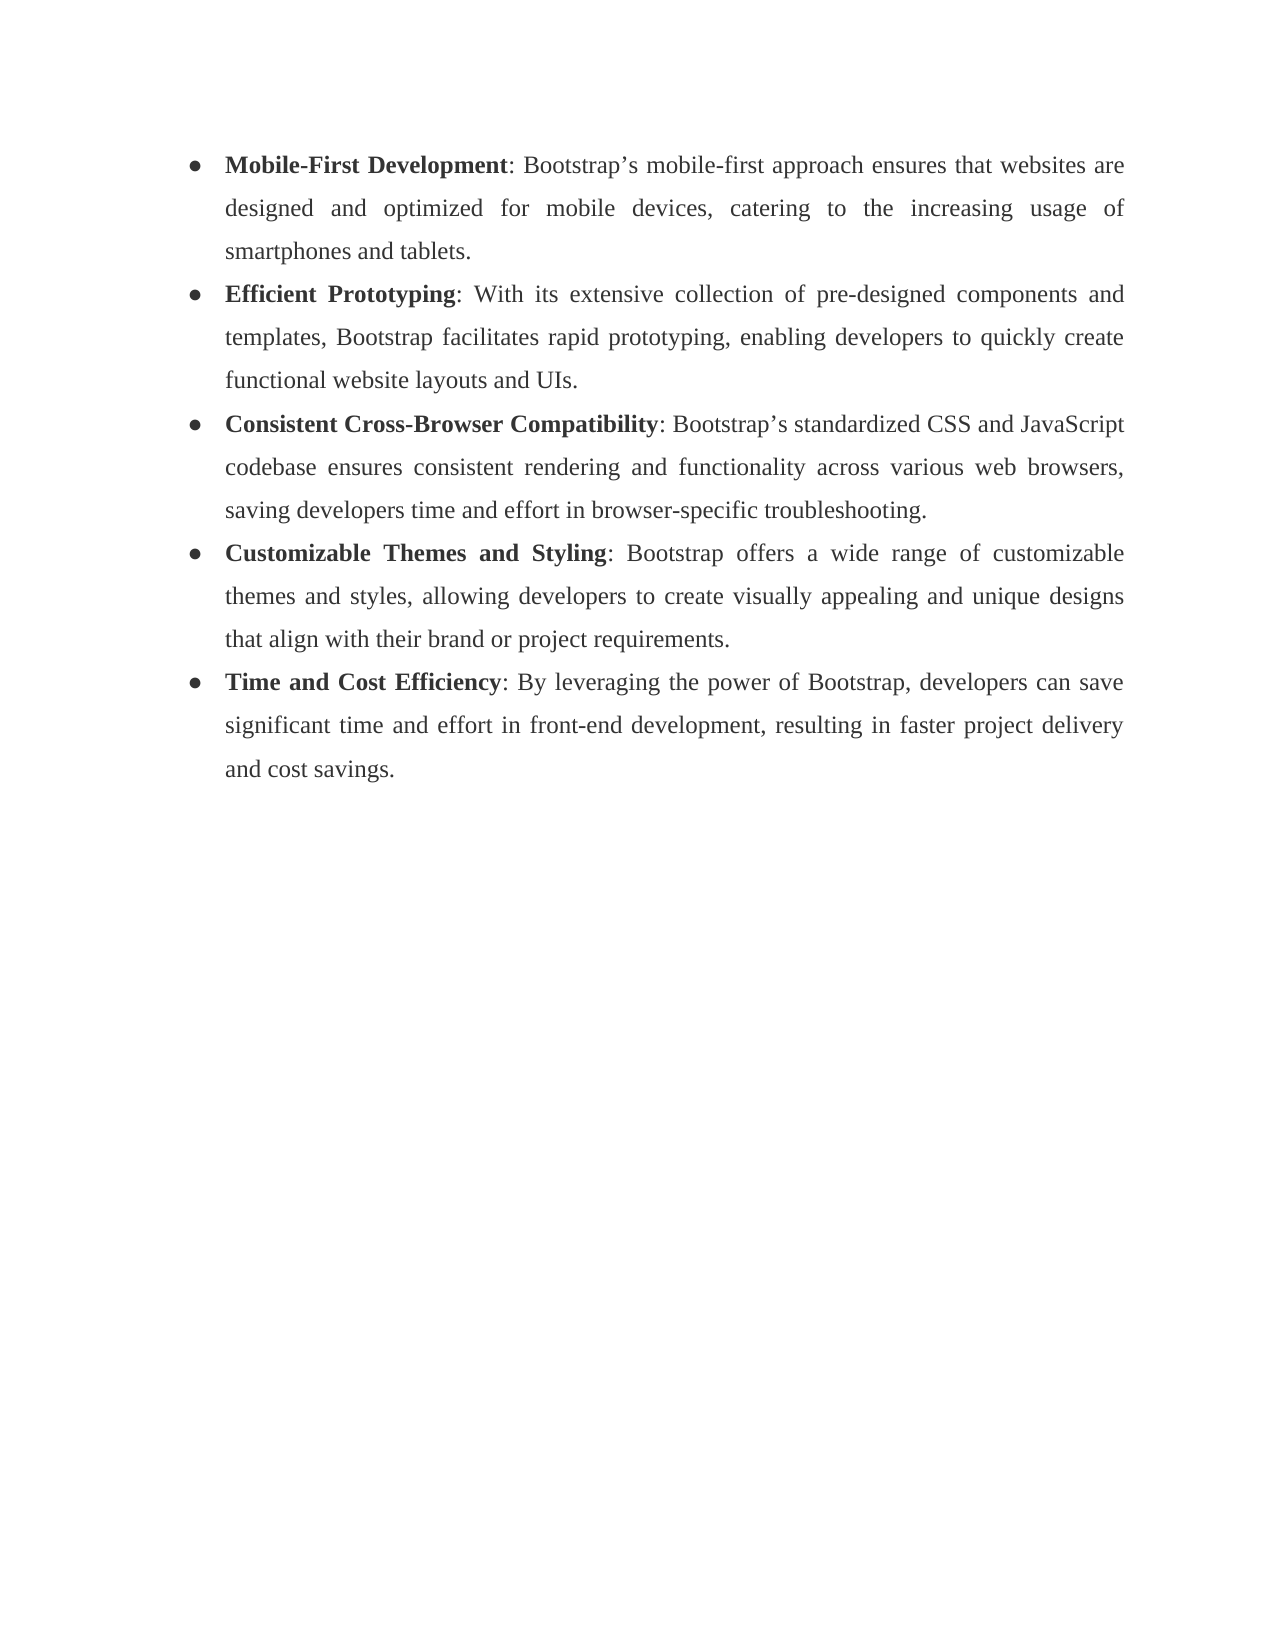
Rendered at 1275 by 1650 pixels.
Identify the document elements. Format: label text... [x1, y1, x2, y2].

list Time and Cost Efficiency: By leveraging the power of Bootstrap, developers can save significant time and effort in front-end development, resulting in faster project delivery and cost savings. [187, 667, 1125, 782]
list Customizable Themes and Styling: Bootstrap offers a wide range of customizable themes and styles, allowing developers to create visually appealing and unique designs that align with their brand or project requirements. [187, 538, 1125, 653]
list Consistent Cross-Browser Compatibility: Bootstrap’s standardized CSS and JavaScript codebase ensures consistent rendering and functionality across various web browsers, saving developers time and effort in browser-specific troubleshooting. [187, 409, 1125, 524]
list Mobile-First Development: Bootstrap’s mobile-first approach ensures that websites are designed and optimized for mobile devices, catering to the increasing usage of smartphones and tablets. [187, 150, 1125, 265]
list Efficient Prototyping: With its extensive collection of pre-designed components and templates, Bootstrap facilitates rapid prototyping, enabling developers to quickly create functional website layouts and UIs. [187, 279, 1125, 394]
